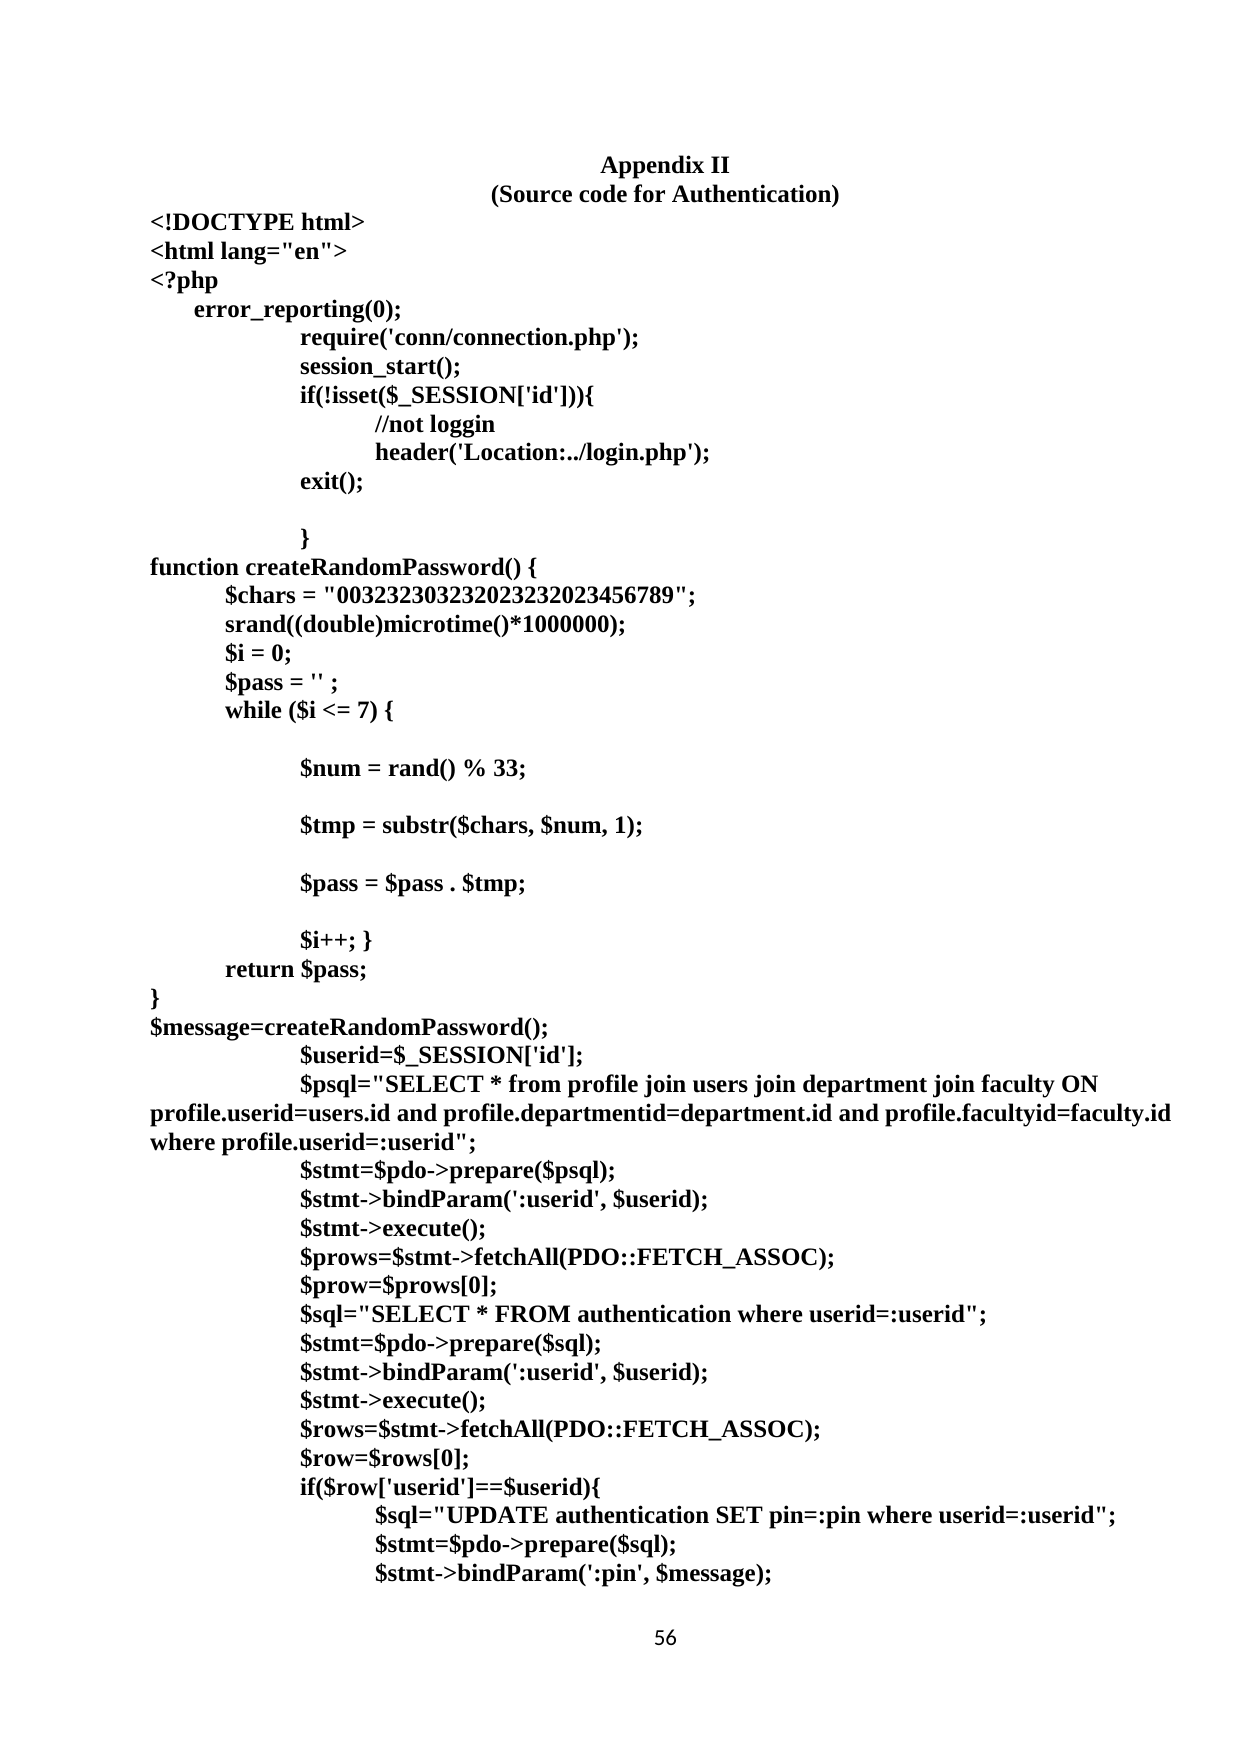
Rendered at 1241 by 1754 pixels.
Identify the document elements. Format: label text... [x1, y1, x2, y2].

text $stmt=$pdo->prepare($psql); [150, 1156, 1180, 1184]
text $pass = '' ; [150, 667, 1180, 696]
text } [150, 523, 1180, 552]
text require('conn/connection.php'); [150, 322, 1180, 351]
text srand((double)microtime()*1000000); [150, 609, 1180, 638]
text if($row['userid']==$userid){ [150, 1472, 1180, 1501]
text $stmt->execute(); [150, 1213, 1180, 1242]
text $rows=$stmt->fetchAll(PDO::FETCH_ASSOC); [150, 1414, 1180, 1443]
text <!DOCTYPE html> [150, 207, 1180, 236]
text $num = rand() % 33; [150, 753, 1180, 782]
text function createRandomPassword() { [150, 552, 1180, 581]
text $prow=$prows[0]; [150, 1271, 1180, 1299]
text $stmt->bindParam(':userid', $userid); [150, 1184, 1180, 1213]
text $stmt->bindParam(':userid', $userid); [150, 1357, 1180, 1386]
text $sql="SELECT * FROM authentication where userid=:userid"; [150, 1299, 1180, 1328]
text $pass = $pass . $tmp; [150, 868, 1180, 897]
text } [150, 983, 1180, 1012]
text session_start(); [150, 351, 1180, 380]
text while ($i <= 7) { [150, 696, 1180, 724]
text <html lang="en"> [150, 236, 1180, 265]
text error_reporting(0); [150, 294, 1180, 322]
text exit(); [150, 466, 1180, 495]
text $tmp = substr($chars, $num, 1); [150, 811, 1180, 839]
text return $pass; [150, 954, 1180, 983]
text (Source code for Authentication) [150, 179, 1180, 207]
text $psql="SELECT * from profile join users join department join faculty ON profile.userid=users.id and profile.departmentid=department.id and profile.facultyid=faculty.id where profile.userid=:userid"; [150, 1069, 1180, 1156]
text //not loggin [150, 409, 1180, 437]
text $prows=$stmt->fetchAll(PDO::FETCH_ASSOC); [150, 1242, 1180, 1271]
text Appendix II [150, 150, 1180, 179]
text $i++; } [150, 926, 1180, 954]
text $row=$rows[0]; [150, 1443, 1180, 1472]
text $stmt->bindParam(':pin', $message); [150, 1558, 1180, 1587]
text $message=createRandomPassword(); [150, 1012, 1180, 1041]
text if(!isset($_SESSION['id'])){ [150, 380, 1180, 409]
text $stmt->execute(); [150, 1386, 1180, 1414]
text $chars = "003232303232023232023456789"; [150, 581, 1180, 609]
text header('Location:../login.php'); [150, 437, 1180, 466]
text $stmt=$pdo->prepare($sql); [150, 1529, 1180, 1558]
text $userid=$_SESSION['id']; [150, 1041, 1180, 1069]
text $i = 0; [150, 638, 1180, 667]
text <?php [150, 265, 1180, 294]
text $stmt=$pdo->prepare($sql); [150, 1328, 1180, 1357]
text $sql="UPDATE authentication SET pin=:pin where userid=:userid"; [150, 1501, 1180, 1529]
